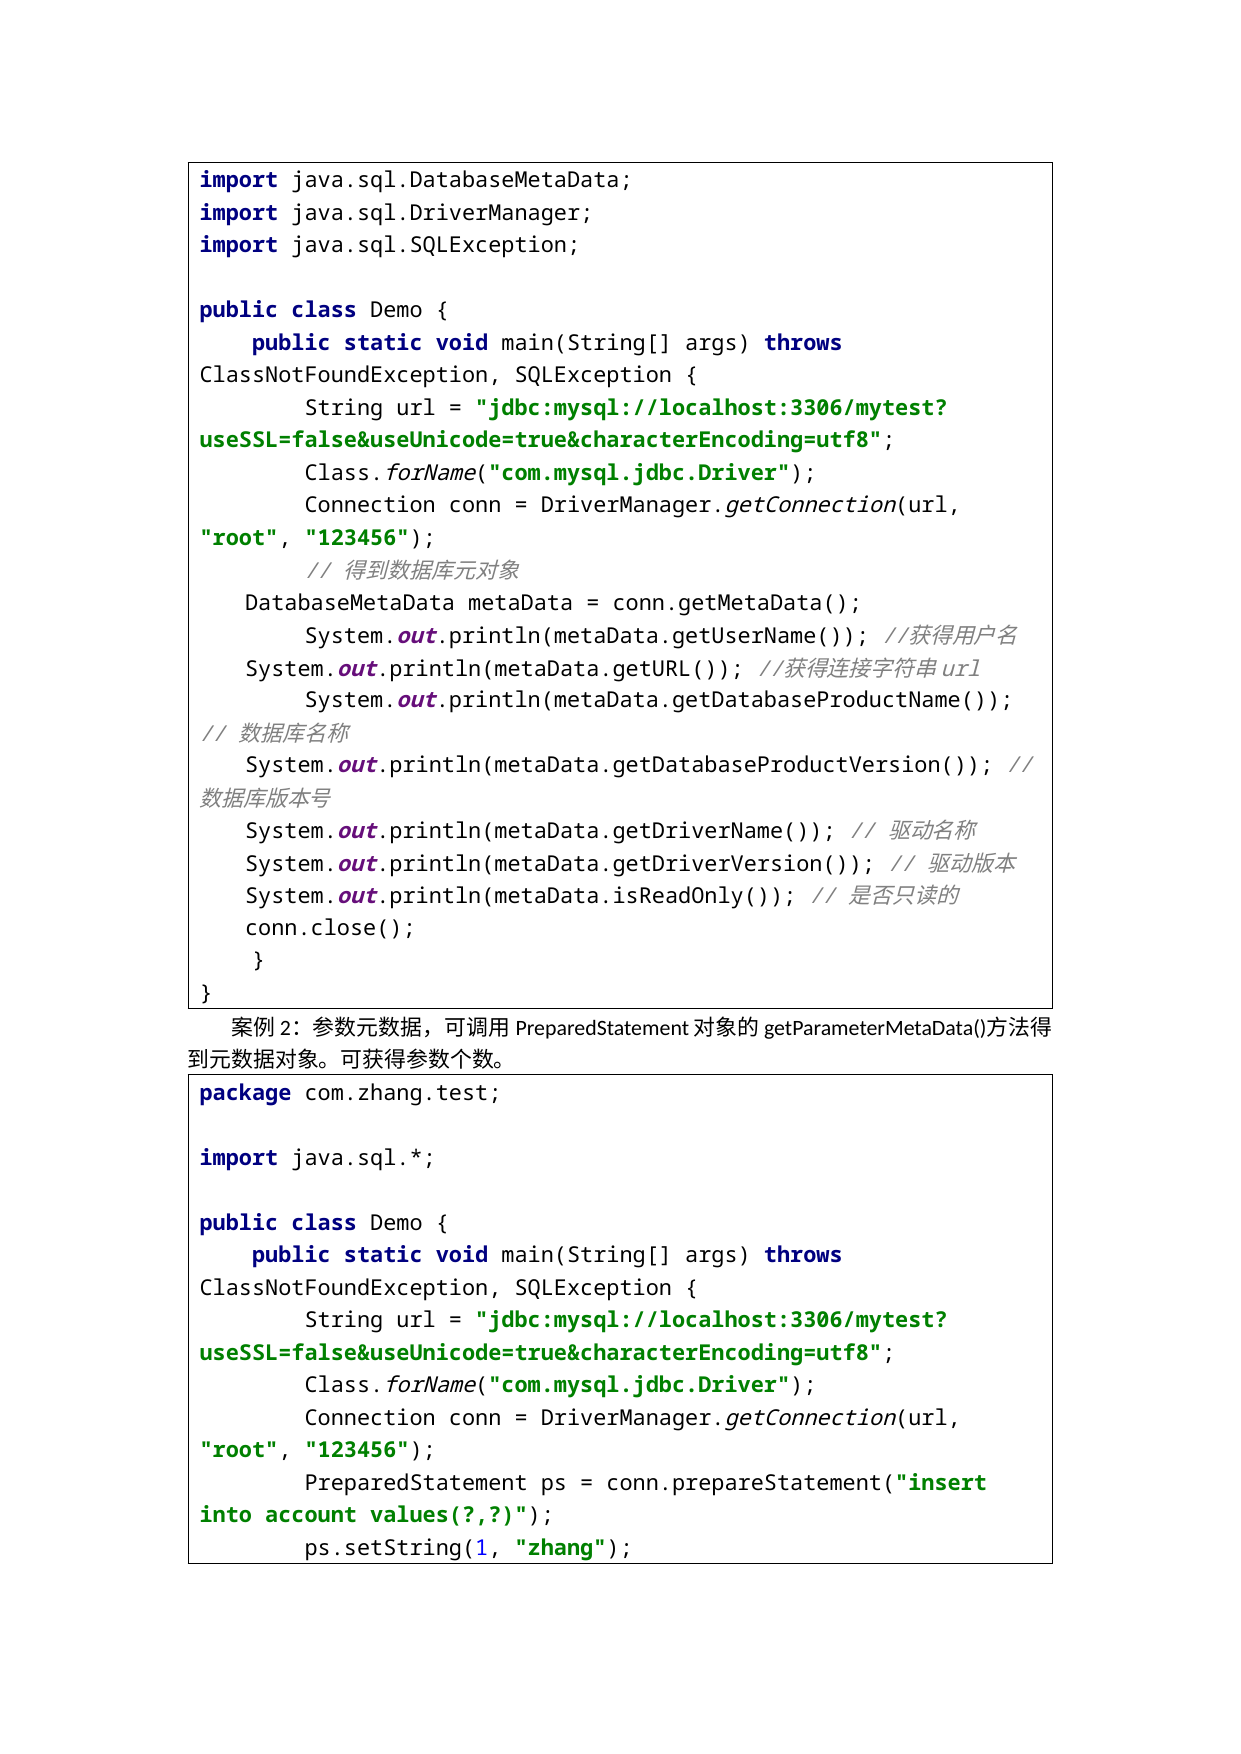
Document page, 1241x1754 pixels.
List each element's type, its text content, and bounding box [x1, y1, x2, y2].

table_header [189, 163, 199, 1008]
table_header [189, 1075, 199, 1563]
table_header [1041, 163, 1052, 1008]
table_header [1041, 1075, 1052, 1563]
text 案例2：参数元数据，可调用PreparedStatement对象的getParameterMetaData()方法得到元数据对象。可获得参数个数。 [187, 1009, 1053, 1074]
